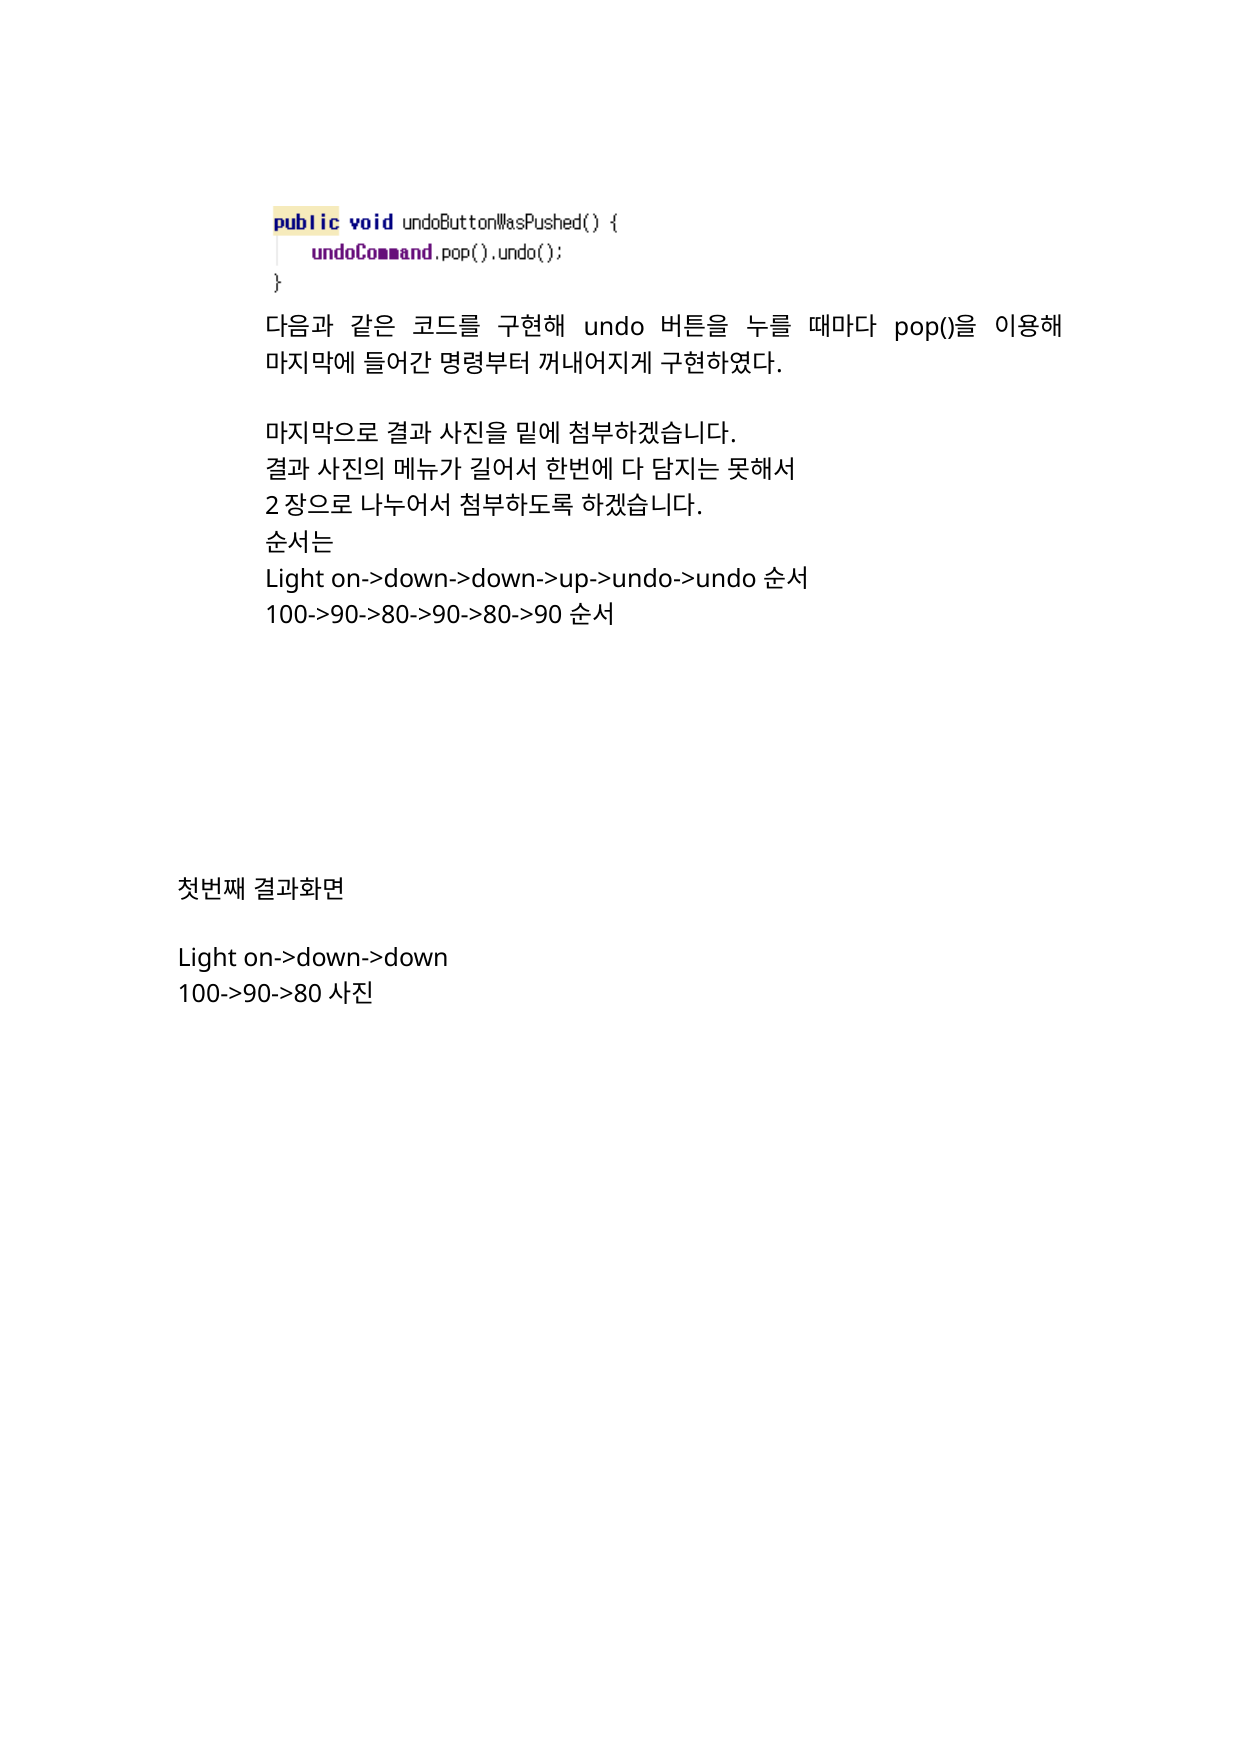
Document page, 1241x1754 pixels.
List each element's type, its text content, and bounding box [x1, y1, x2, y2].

picture [264, 206, 628, 307]
text 첫번째 결과화면 [177, 869, 1063, 906]
list 100->90->80->90->80->90 순서 [265, 594, 1063, 631]
list 다음과 같은 코드를 구현해 undo 버튼을 누를 때마다 pop()을 이용해 마지막에 들어간 명령부터 꺼내어지게 구현하였다. [265, 307, 1063, 379]
list 마지막으로 결과 사진을 밑에 첨부하겠습니다. [265, 413, 1063, 449]
text 100->90->80 사진 [177, 974, 1063, 1010]
list Light on->down->down->up->undo->undo 순서 [265, 558, 1063, 594]
list 결과 사진의 메뉴가 길어서 한번에 다 담지는 못해서 [265, 449, 1063, 486]
list 2장으로 나누어서 첨부하도록 하겠습니다. [265, 486, 1063, 522]
text Light on->down->down [177, 939, 1063, 974]
list 순서는 [265, 522, 1063, 558]
